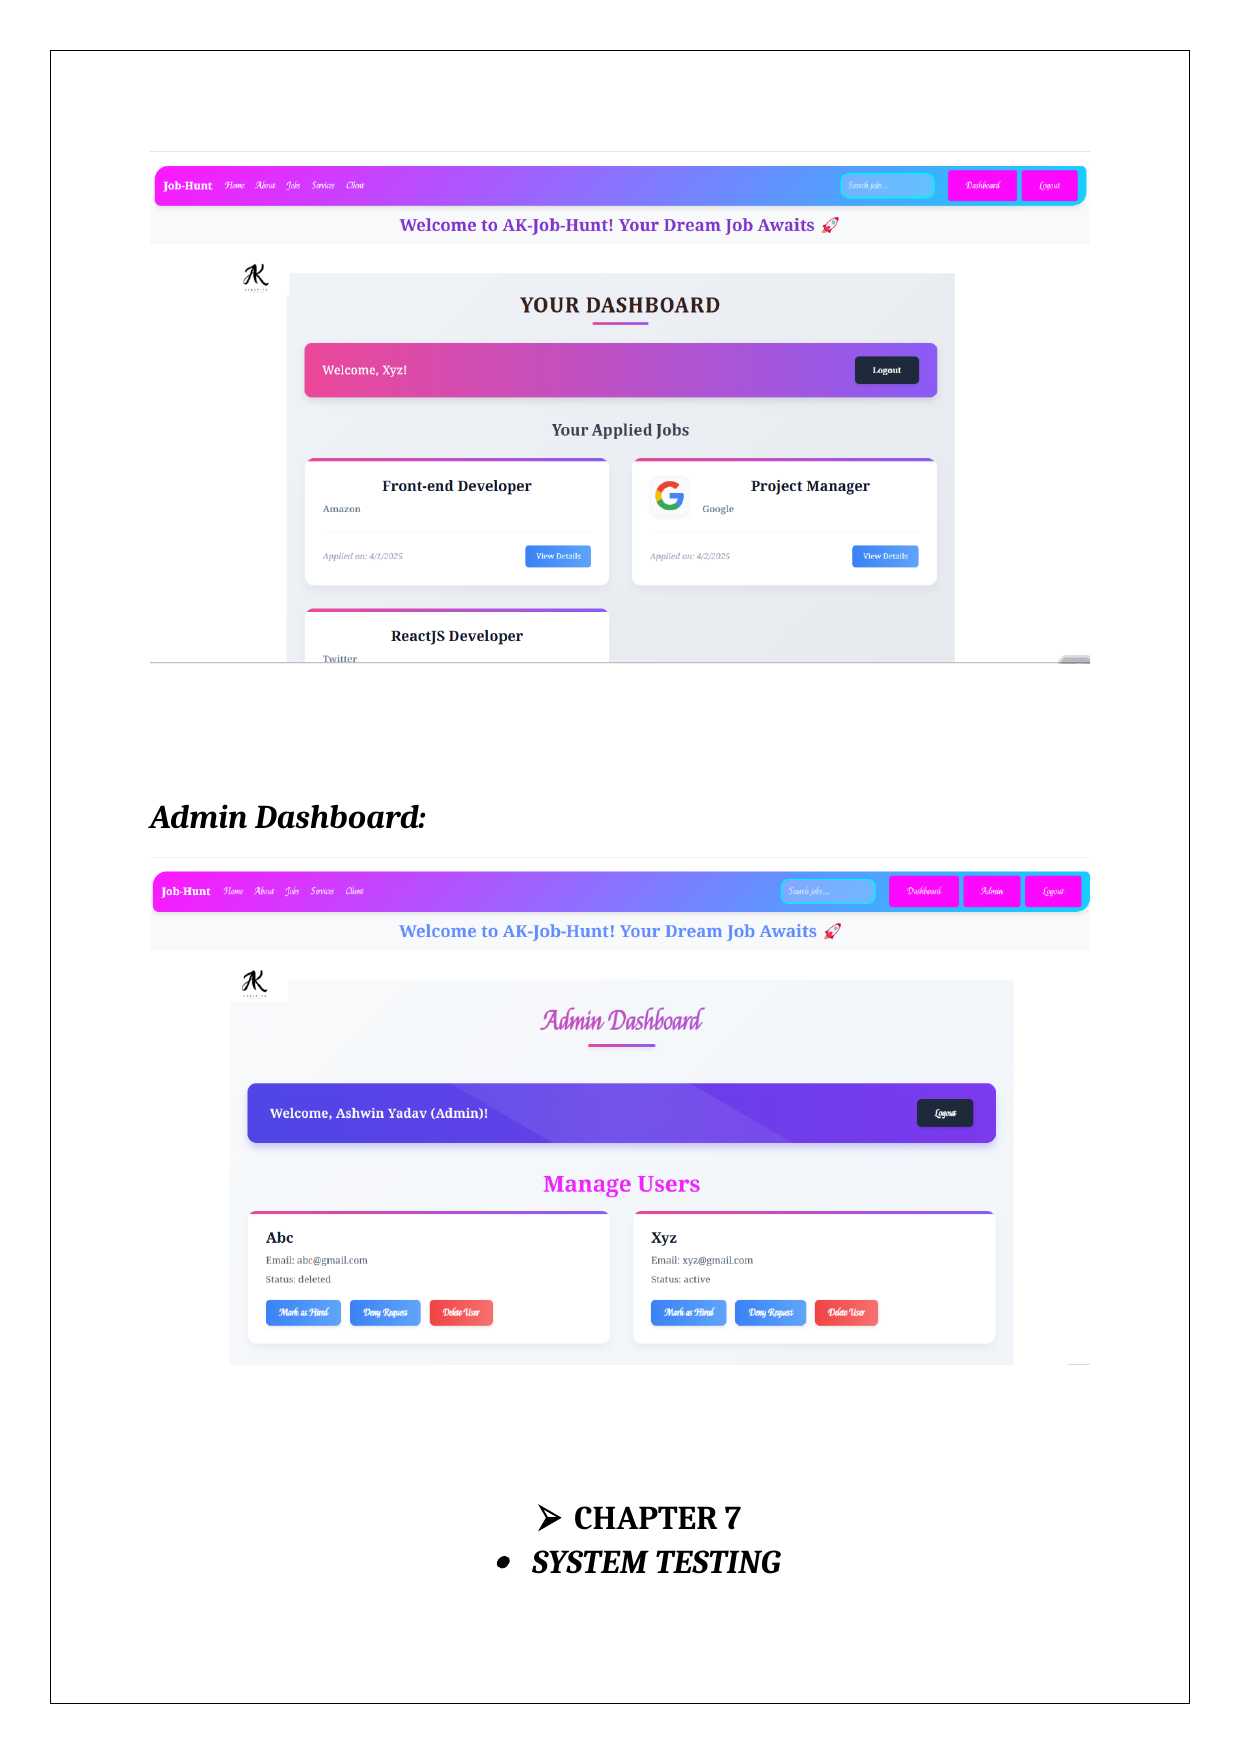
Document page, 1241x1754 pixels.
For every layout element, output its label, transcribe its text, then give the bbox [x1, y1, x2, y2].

list SYSTEM TESTING [187, 1544, 1090, 1582]
text Admin Dashboard: [150, 799, 1090, 837]
subtitle CHAPTER 7 [187, 1500, 1090, 1538]
picture [150, 857, 1091, 1365]
picture [150, 150, 1091, 664]
